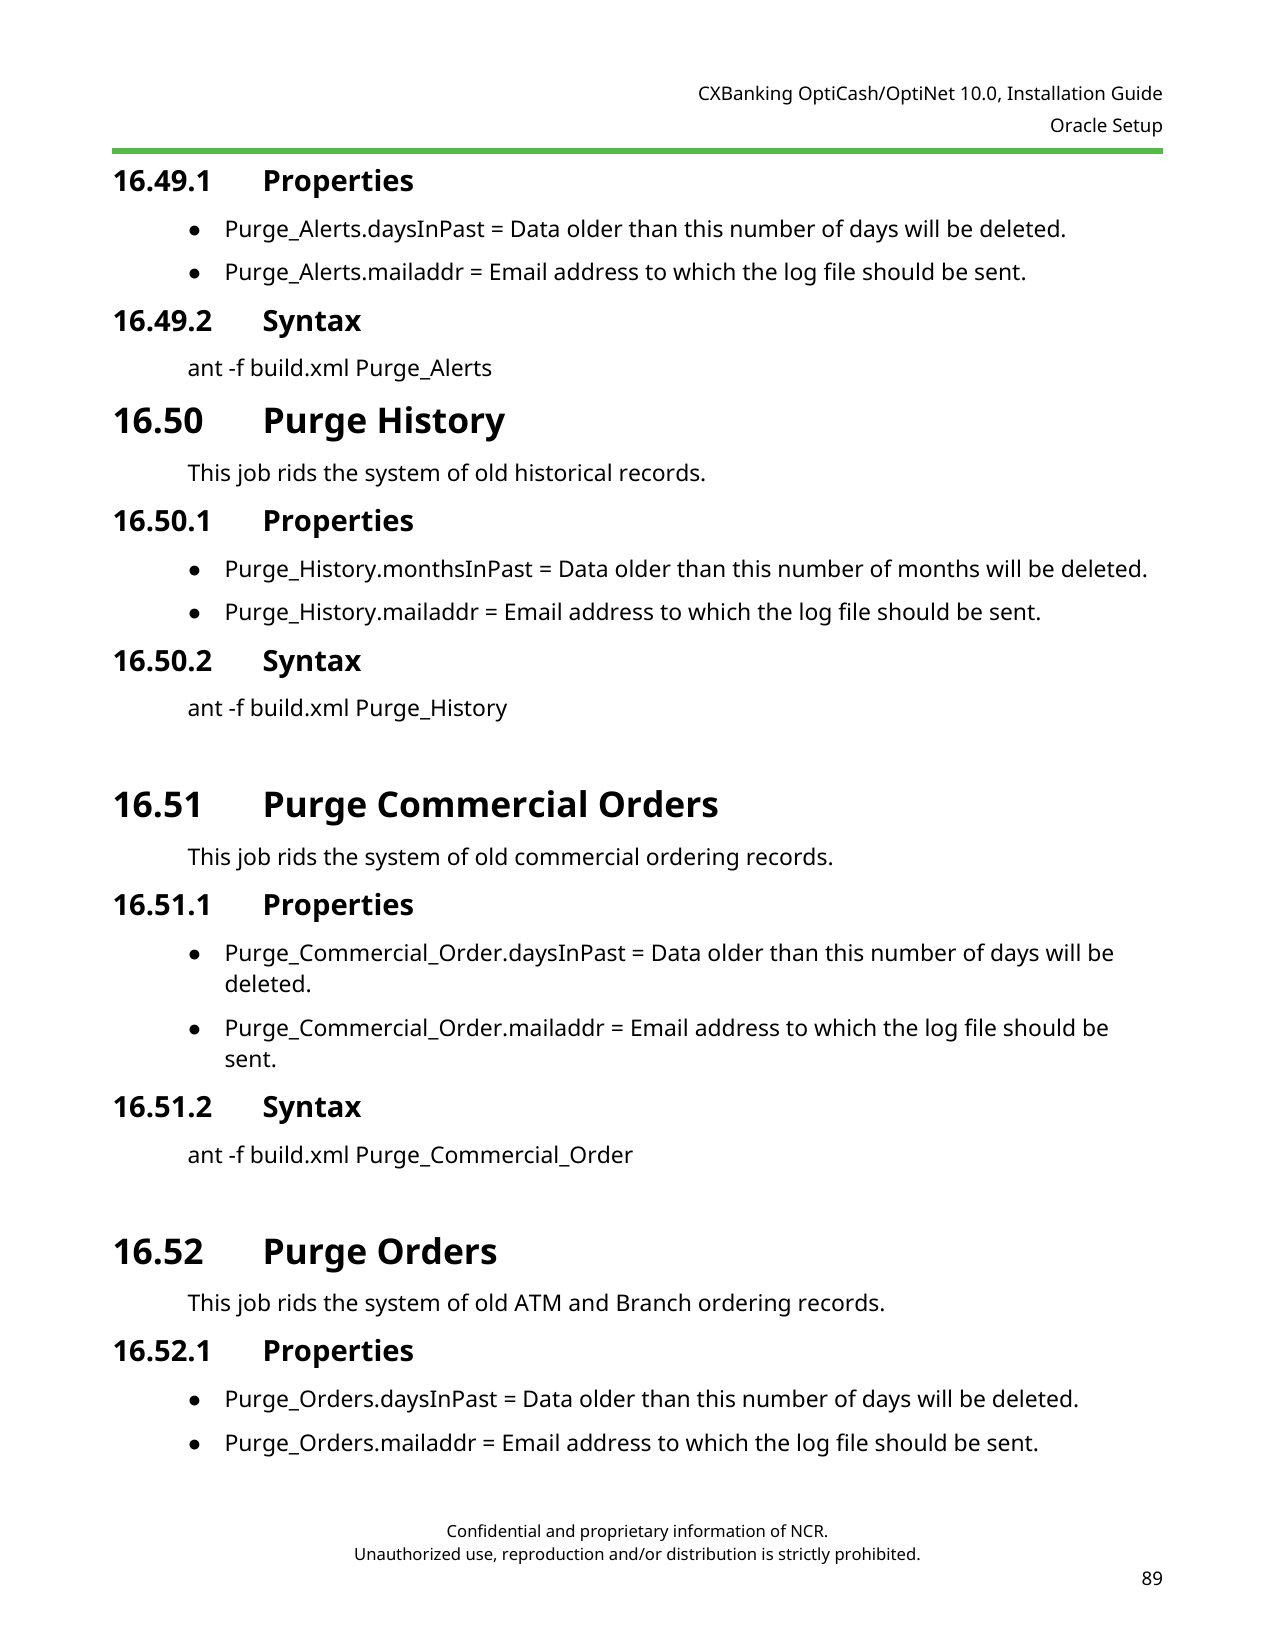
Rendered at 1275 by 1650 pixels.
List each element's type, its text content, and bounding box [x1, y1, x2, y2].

subtitle Syntax [112, 300, 1163, 340]
list Purge_Orders.mailaddr = Email address to which the log file should be sent. [187, 1427, 1163, 1458]
subtitle Properties [112, 500, 1163, 540]
subtitle Properties [112, 160, 1163, 200]
list Purge_Commercial_Order.daysInPast = Data older than this number of days will be deleted. [187, 936, 1163, 999]
text This job rids the system of old ATM and Branch ordering records. [187, 1287, 1163, 1318]
list Purge_History.monthsInPast = Data older than this number of months will be deleted. [187, 553, 1163, 584]
text ant -f build.xml Purge_Alerts [187, 352, 1163, 383]
subtitle Properties [112, 1331, 1163, 1370]
list Purge_Orders.daysInPast = Data older than this number of days will be deleted. [187, 1383, 1163, 1414]
subtitle Purge History [112, 396, 1163, 444]
text ant -f build.xml Purge_History [187, 692, 1163, 723]
text This job rids the system of old historical records. [187, 457, 1163, 488]
list Purge_Alerts.mailaddr = Email address to which the log file should be sent. [187, 256, 1163, 287]
subtitle Syntax [112, 640, 1163, 680]
subtitle Properties [112, 884, 1163, 924]
list Purge_Alerts.daysInPast = Data older than this number of days will be deleted. [187, 212, 1163, 244]
list Purge_History.mailaddr = Email address to which the log file should be sent. [187, 596, 1163, 628]
subtitle Syntax [112, 1086, 1163, 1126]
subtitle Purge Orders [112, 1226, 1163, 1274]
subtitle Purge Commercial Orders [112, 780, 1163, 828]
text ant -f build.xml Purge_Commercial_Order [187, 1139, 1163, 1170]
text This job rids the system of old commercial ordering records. [187, 841, 1163, 872]
list Purge_Commercial_Order.mailaddr = Email address to which the log file should be sent. [187, 1011, 1163, 1074]
